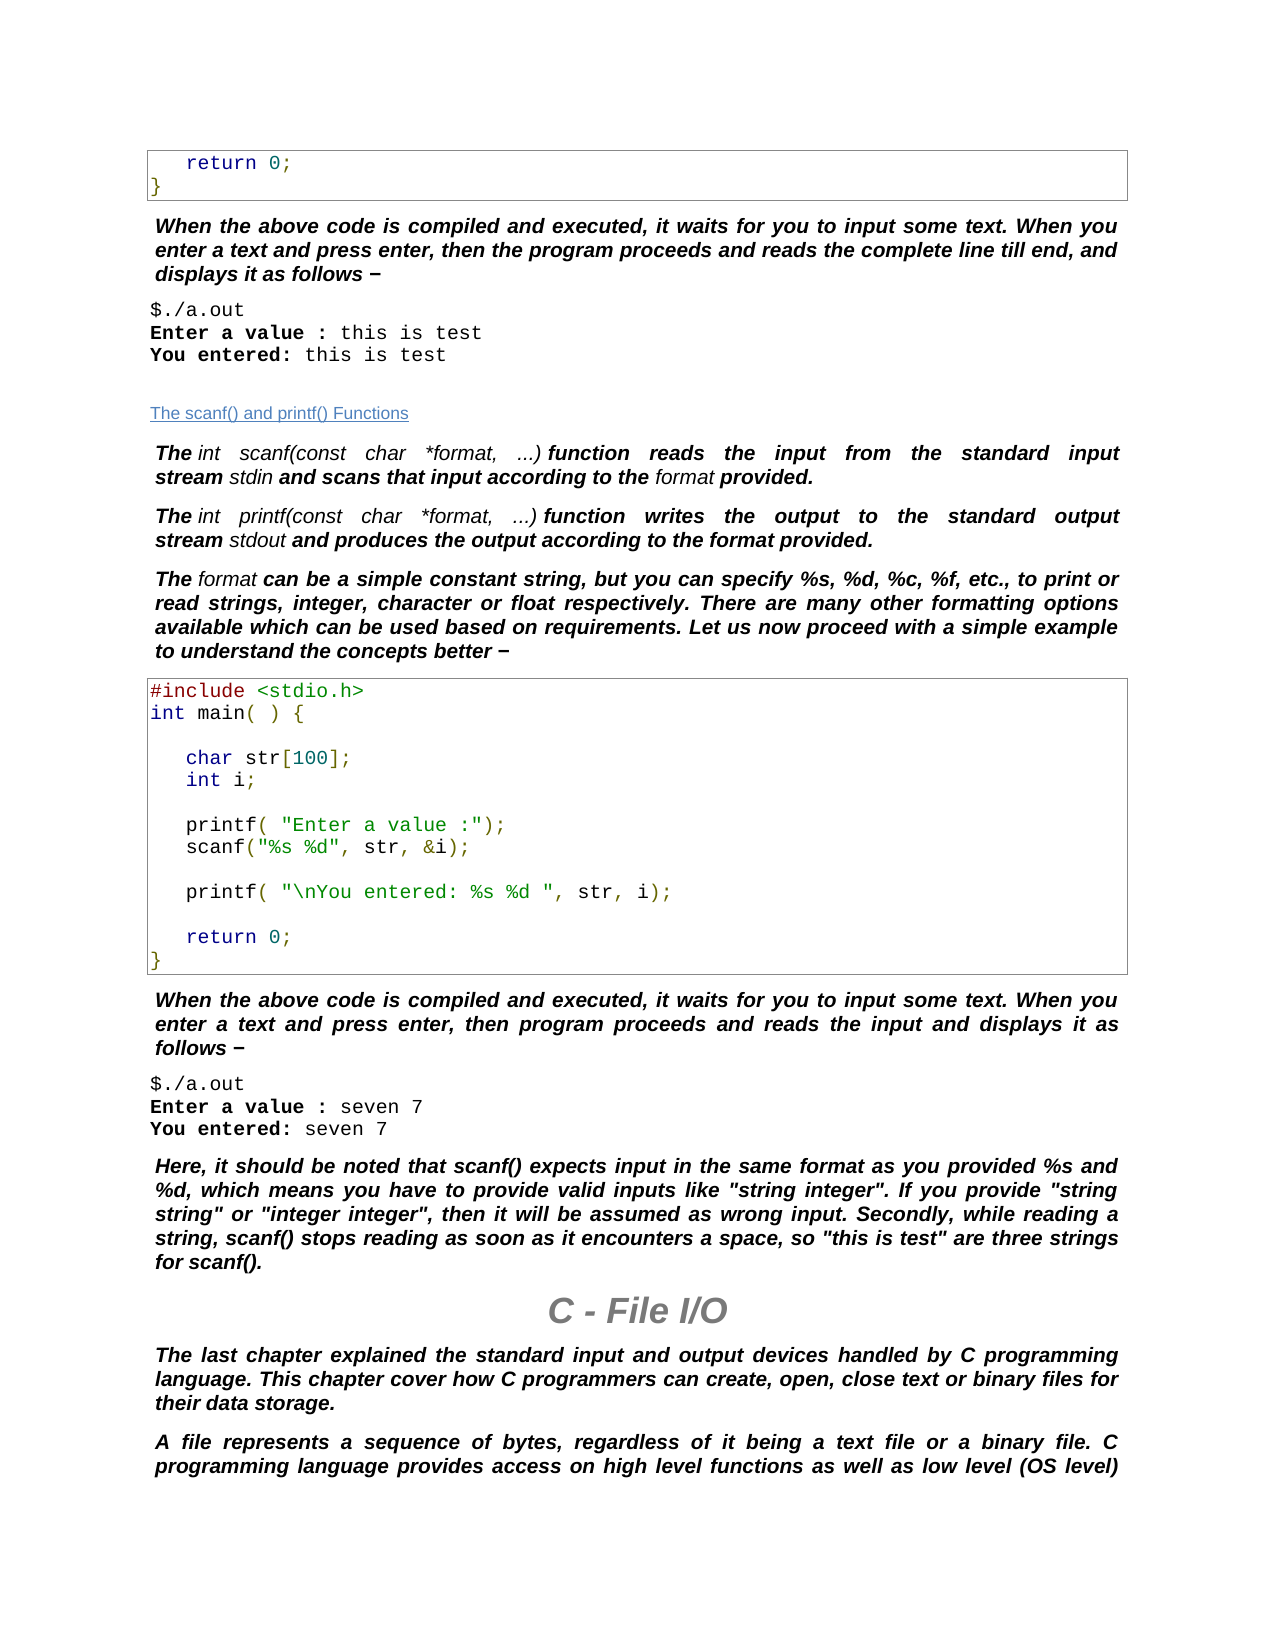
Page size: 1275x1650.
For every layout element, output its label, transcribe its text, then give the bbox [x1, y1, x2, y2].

text int i; [150, 770, 1125, 793]
text The int printf(const char *format, ...) function writes the output to the standard output stream stdout and produces the output according to the format provided. [155, 504, 1120, 552]
text The last chapter explained the standard input and output devices handled by C programming language. This chapter cover how C programmers can create, open, close text or binary files for their data storage. [155, 1343, 1120, 1415]
text You entered: seven 7 [150, 1119, 1125, 1142]
text $./a.out [150, 1074, 1125, 1097]
text int main( ) { [150, 703, 1125, 726]
subtitle The scanf() and printf() Functions [150, 388, 1125, 423]
text scanf("%s %d", str, &i); [150, 837, 1125, 860]
text return 0; [148, 151, 1127, 172]
text return 0; [150, 927, 1125, 946]
text When the above code is compiled and executed, it waits for you to input some text. When you enter a text and press enter, then program proceeds and reads the input and displays it as follows − [155, 987, 1120, 1059]
text } [148, 946, 1127, 974]
text The int scanf(const char *format, ...) function reads the input from the standard input stream stdin and scans that input according to the format provided. [155, 441, 1120, 489]
text Here, it should be noted that scanf() expects input in the same format as you provided %s and %d, which means you have to provide valid inputs like "string integer". If you provide "string string" or "integer integer", then it will be assumed as wrong input. Secondly, while reading a string, scanf() stops reading as soon as it encounters a space, so "this is test" are three strings for scanf(). [155, 1154, 1120, 1274]
text You entered: this is test [150, 345, 1125, 368]
text } [148, 172, 1127, 200]
text printf( "Enter a value :"); [150, 815, 1125, 837]
text #include <stdio.h> [148, 679, 1127, 703]
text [155, 1430, 1120, 1478]
text $./a.out [150, 300, 1125, 323]
text char str[100]; [150, 748, 1125, 770]
text Enter a value : this is test [150, 323, 1125, 345]
text When the above code is compiled and executed, it waits for you to input some text. When you enter a text and press enter, then the program proceeds and reads the complete line till end, and displays it as follows − [155, 213, 1120, 285]
text The format can be a simple constant string, but you can specify %s, %d, %c, %f, etc., to print or read strings, integer, character or float respectively. There are many other formatting options available which can be used based on requirements. Let us now proceed with a simple example to understand the concepts better − [155, 567, 1120, 663]
subtitle C - File I/O [150, 1289, 1125, 1331]
text printf( "\nYou entered: %s %d ", str, i); [150, 882, 1125, 905]
text Enter a value : seven 7 [150, 1097, 1125, 1119]
